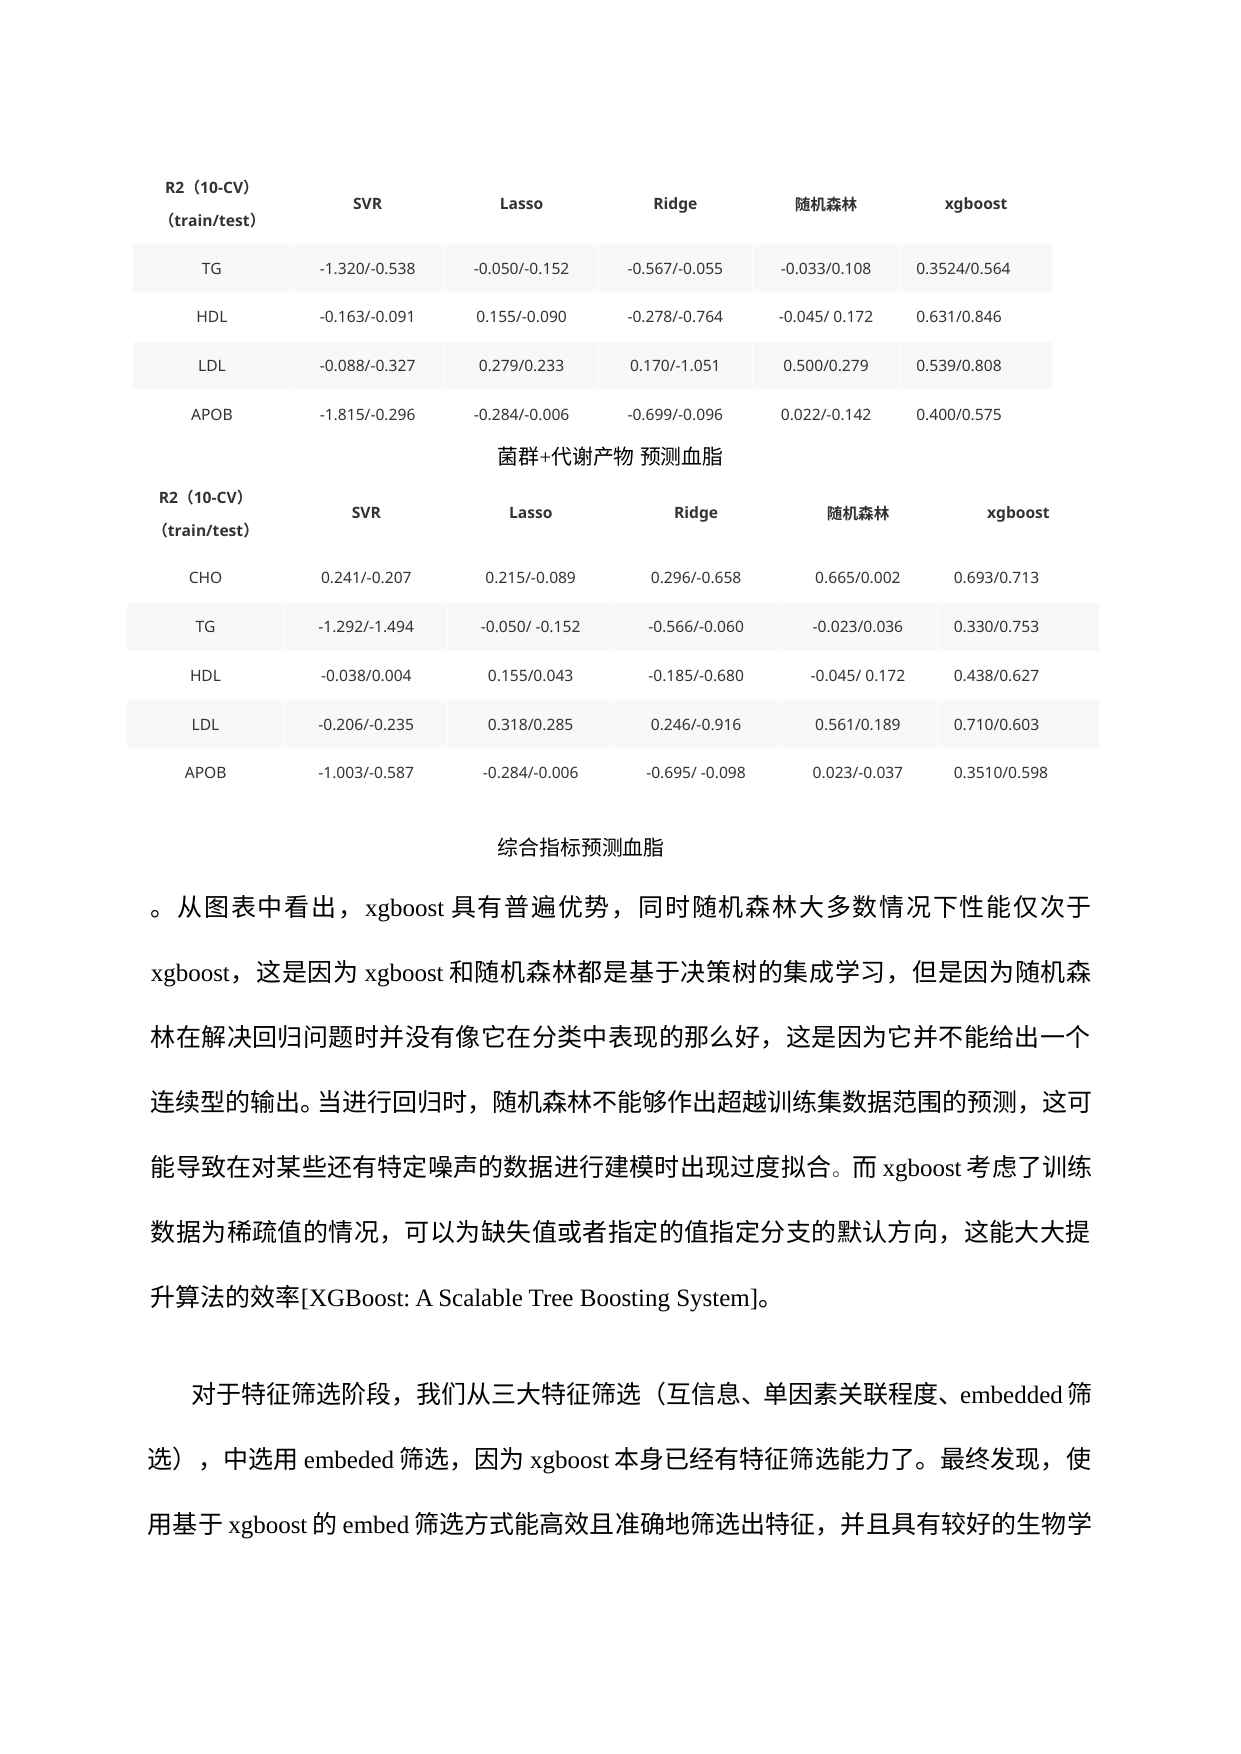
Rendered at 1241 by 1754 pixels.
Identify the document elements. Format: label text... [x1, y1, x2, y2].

table_header SVR [285, 473, 447, 553]
table_cell -0.206/-0.235 [285, 700, 447, 748]
table_cell -0.284/-0.006 [445, 391, 598, 438]
table_cell 0.710/0.603 [938, 700, 1099, 748]
table_cell -0.566/-0.060 [614, 603, 778, 651]
table_cell -0.023/0.036 [779, 603, 937, 651]
table_header 随机森林 [753, 163, 899, 243]
table_cell 0.170/-1.051 [599, 342, 752, 389]
table_cell -0.567/-0.055 [599, 244, 752, 292]
table_cell 0.279/0.233 [445, 342, 598, 389]
table_cell 0.022/-0.142 [753, 391, 899, 438]
table_cell 0.693/0.713 [938, 554, 1099, 602]
table_cell APOB [133, 391, 290, 438]
table_cell 0.400/0.575 [900, 391, 1052, 438]
table_cell 0.3510/0.598 [938, 749, 1099, 797]
table_cell 0.155/-0.090 [445, 293, 598, 341]
table_header R2（10-CV）（train/test） [127, 473, 284, 553]
table_cell -0.185/-0.680 [614, 652, 778, 699]
table_cell 0.539/0.808 [900, 342, 1052, 389]
table_cell -0.050/-0.152 [445, 244, 598, 292]
table_cell -1.003/-0.587 [285, 749, 447, 797]
table_cell 0.561/0.189 [779, 700, 937, 748]
table_header Lasso [448, 473, 613, 553]
table_cell -0.033/0.108 [753, 244, 899, 292]
table_cell 0.155/0.043 [448, 652, 613, 699]
table_cell 0.241/-0.207 [285, 554, 447, 602]
table_cell 0.3524/0.564 [900, 244, 1052, 292]
text 综合指标预测血脂 [454, 830, 1092, 863]
table_cell -0.038/0.004 [285, 652, 447, 699]
table_cell LDL [133, 342, 290, 389]
table_cell -0.699/-0.096 [599, 391, 752, 438]
table_header Ridge [599, 163, 752, 243]
table_cell 0.246/-0.916 [614, 700, 778, 748]
table_cell -1.815/-0.296 [291, 391, 444, 438]
list 。从图表中看出，xgboost具有普遍优势，同时随机森林大多数情况下性能仅次于xgboost，这是因为xgboost和随机森林都是基于决策树的集成学习，但是因为随机森林在解决回归问题时并没有像它在分类中表现的那么好，这是因为它并不能给出一个连续型的输出。当进行回归时，随机森林不能够作出超越训练集数据范围的预测，这可能导致在对某些还有特定噪声的数据进行建模时出现过度拟合。而xgboost考虑了训练数据为稀疏值的情况，可以为缺失值或者指定的值指定分支的默认方向，这能大大提升算法的效率[XGBoost: A Scalable Tree Boosting System]。 [151, 873, 1092, 1328]
table_header R2（10-CV）（train/test） [133, 163, 290, 243]
table_header xgboost [938, 473, 1099, 553]
table_cell APOB [127, 749, 284, 797]
table_cell 0.665/0.002 [779, 554, 937, 602]
table_cell 0.438/0.627 [938, 652, 1099, 699]
table_cell -0.695/ -0.098 [614, 749, 778, 797]
table_header xgboost [900, 163, 1052, 243]
table_cell 0.215/-0.089 [448, 554, 613, 602]
table_header SVR [291, 163, 444, 243]
table_cell 0.330/0.753 [938, 603, 1099, 651]
table_header 随机森林 [779, 473, 937, 553]
table_cell 0.296/-0.658 [614, 554, 778, 602]
table_cell -0.284/-0.006 [448, 749, 613, 797]
table_cell HDL [127, 652, 284, 699]
table_cell LDL [127, 700, 284, 748]
table_cell -0.050/ -0.152 [448, 603, 613, 651]
table_cell CHO [127, 554, 284, 602]
table_cell -0.045/ 0.172 [753, 293, 899, 341]
table_cell -0.045/ 0.172 [779, 652, 937, 699]
table_cell 0.023/-0.037 [779, 749, 937, 797]
table_cell 0.318/0.285 [448, 700, 613, 748]
text 菌群+代谢产物 预测血脂 [454, 439, 1092, 472]
table_cell 0.500/0.279 [753, 342, 899, 389]
table_cell HDL [133, 293, 290, 341]
table_cell -1.292/-1.494 [285, 603, 447, 651]
table_cell -1.320/-0.538 [291, 244, 444, 292]
table_cell -0.088/-0.327 [291, 342, 444, 389]
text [148, 1360, 1092, 1555]
table_header Ridge [614, 473, 778, 553]
table_cell TG [127, 603, 284, 651]
table_cell -0.278/-0.764 [599, 293, 752, 341]
table_cell 0.631/0.846 [900, 293, 1052, 341]
table_cell -0.163/-0.091 [291, 293, 444, 341]
table_cell TG [133, 244, 290, 292]
table_header Lasso [445, 163, 598, 243]
